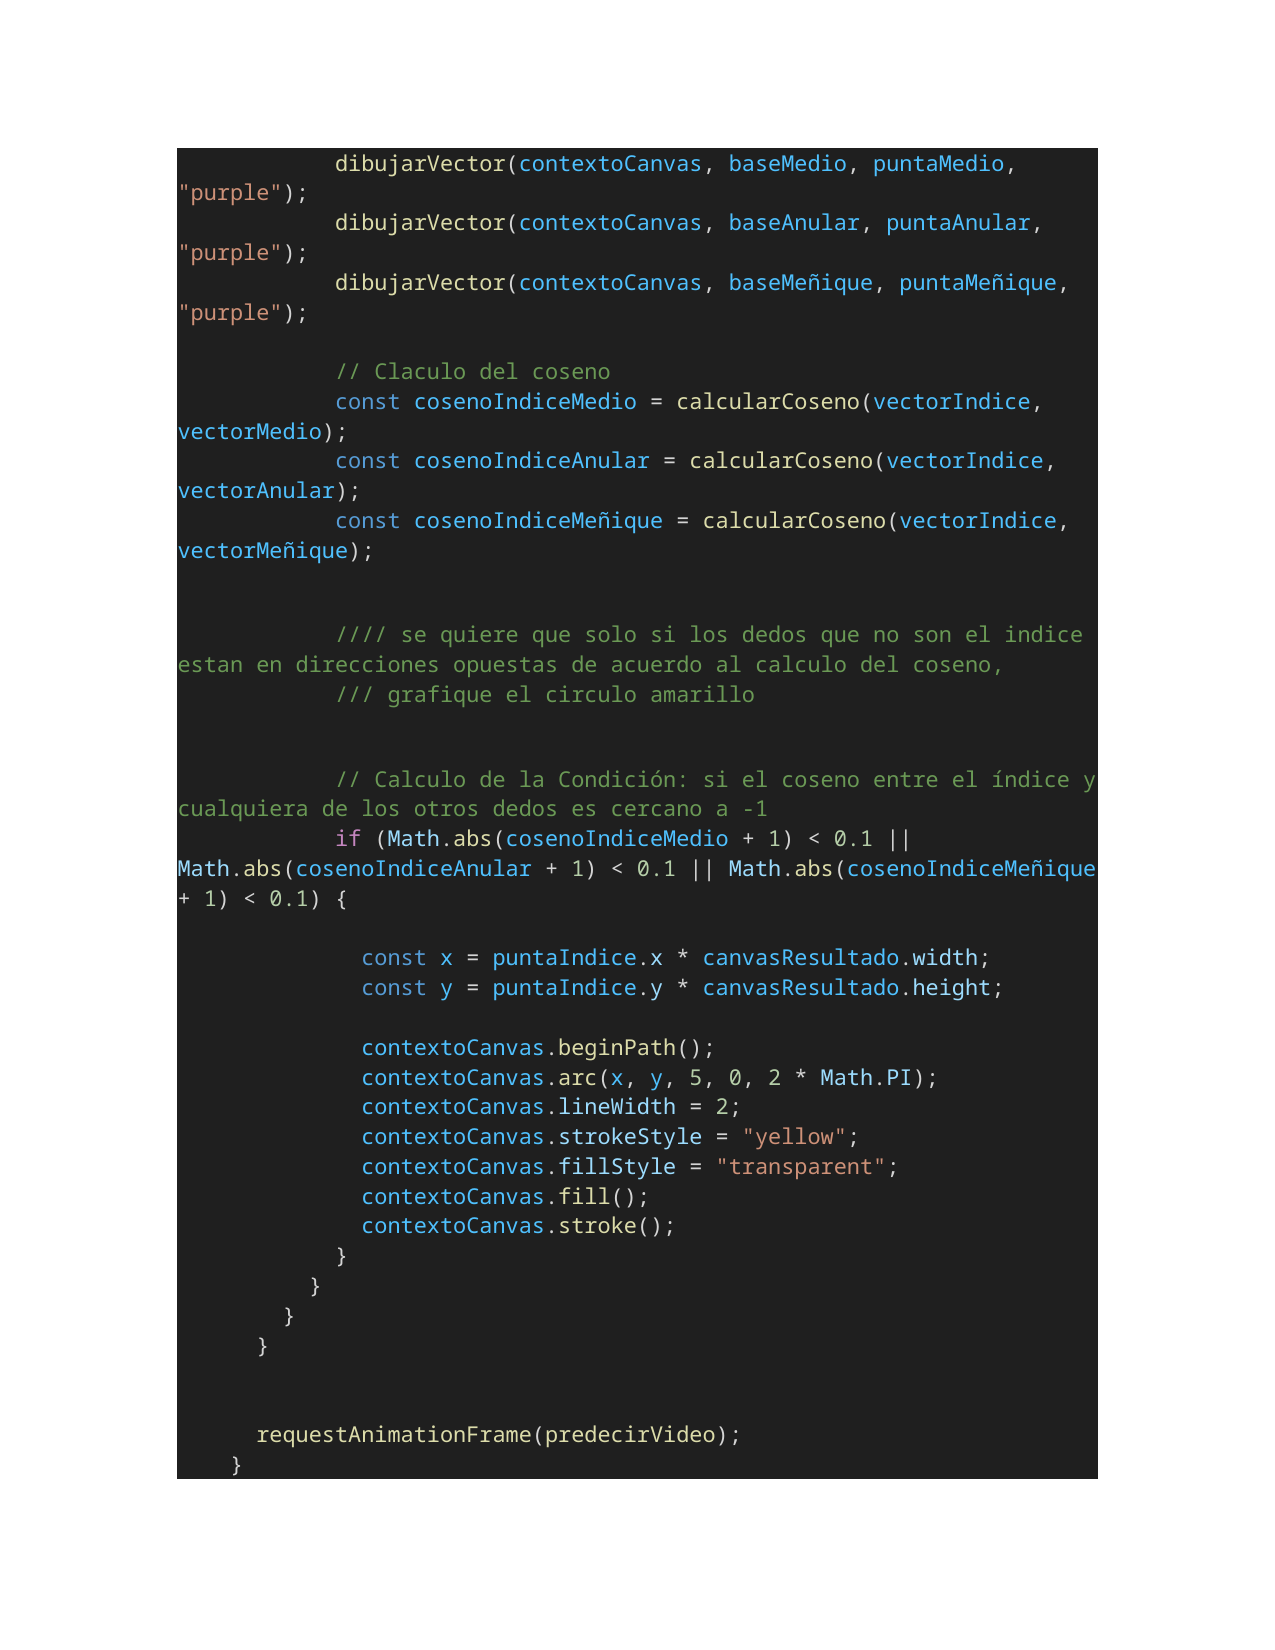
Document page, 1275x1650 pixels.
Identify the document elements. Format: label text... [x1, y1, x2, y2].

text contextoCanvas.fillStyle = "transparent"; [177, 1151, 1098, 1181]
text contextoCanvas.fill(); [177, 1181, 1098, 1211]
text const cosenoIndiceMedio = calcularCoseno(vectorIndice, vectorMedio); [177, 386, 1098, 446]
text /// grafique el circulo amarillo [177, 679, 1098, 709]
text // Calculo de la Condición: si el coseno entre el índice y cualquiera de los otros dedos es cercano a -1 [177, 764, 1098, 823]
text requestAnimationFrame(predecirVideo); [177, 1419, 1098, 1449]
text contextoCanvas.lineWidth = 2; [177, 1091, 1098, 1121]
text dibujarVector(contextoCanvas, baseAnular, puntaAnular, "purple"); [177, 207, 1098, 267]
text contextoCanvas.beginPath(); [177, 1032, 1098, 1062]
text const cosenoIndiceMeñique = calcularCoseno(vectorIndice, vectorMeñique); [177, 505, 1098, 565]
text } [177, 1300, 1098, 1330]
text contextoCanvas.arc(x, y, 5, 0, 2 * Math.PI); [177, 1062, 1098, 1091]
text const x = puntaIndice.x * canvasResultado.width; [177, 942, 1098, 972]
text contextoCanvas.strokeStyle = "yellow"; [177, 1121, 1098, 1151]
text const cosenoIndiceAnular = calcularCoseno(vectorIndice, vectorAnular); [177, 446, 1098, 505]
text } [177, 1330, 1098, 1359]
text const y = puntaIndice.y * canvasResultado.height; [177, 972, 1098, 1002]
text } [177, 1270, 1098, 1300]
text //// se quiere que solo si los dedos que no son el indice estan en direcciones opuestas de acuerdo al calculo del coseno, [177, 619, 1098, 679]
text } [177, 1240, 1098, 1270]
text contextoCanvas.stroke(); [177, 1211, 1098, 1240]
text // Claculo del coseno [177, 356, 1098, 386]
text dibujarVector(contextoCanvas, baseMedio, puntaMedio, "purple"); [177, 148, 1098, 207]
text dibujarVector(contextoCanvas, baseMeñique, puntaMeñique, "purple"); [177, 267, 1098, 326]
text } [177, 1449, 1098, 1479]
text if (Math.abs(cosenoIndiceMedio + 1) < 0.1 || Math.abs(cosenoIndiceAnular + 1) < 0.1 || Math.abs(cosenoIndiceMeñique + 1) < 0.1) { [177, 823, 1098, 913]
